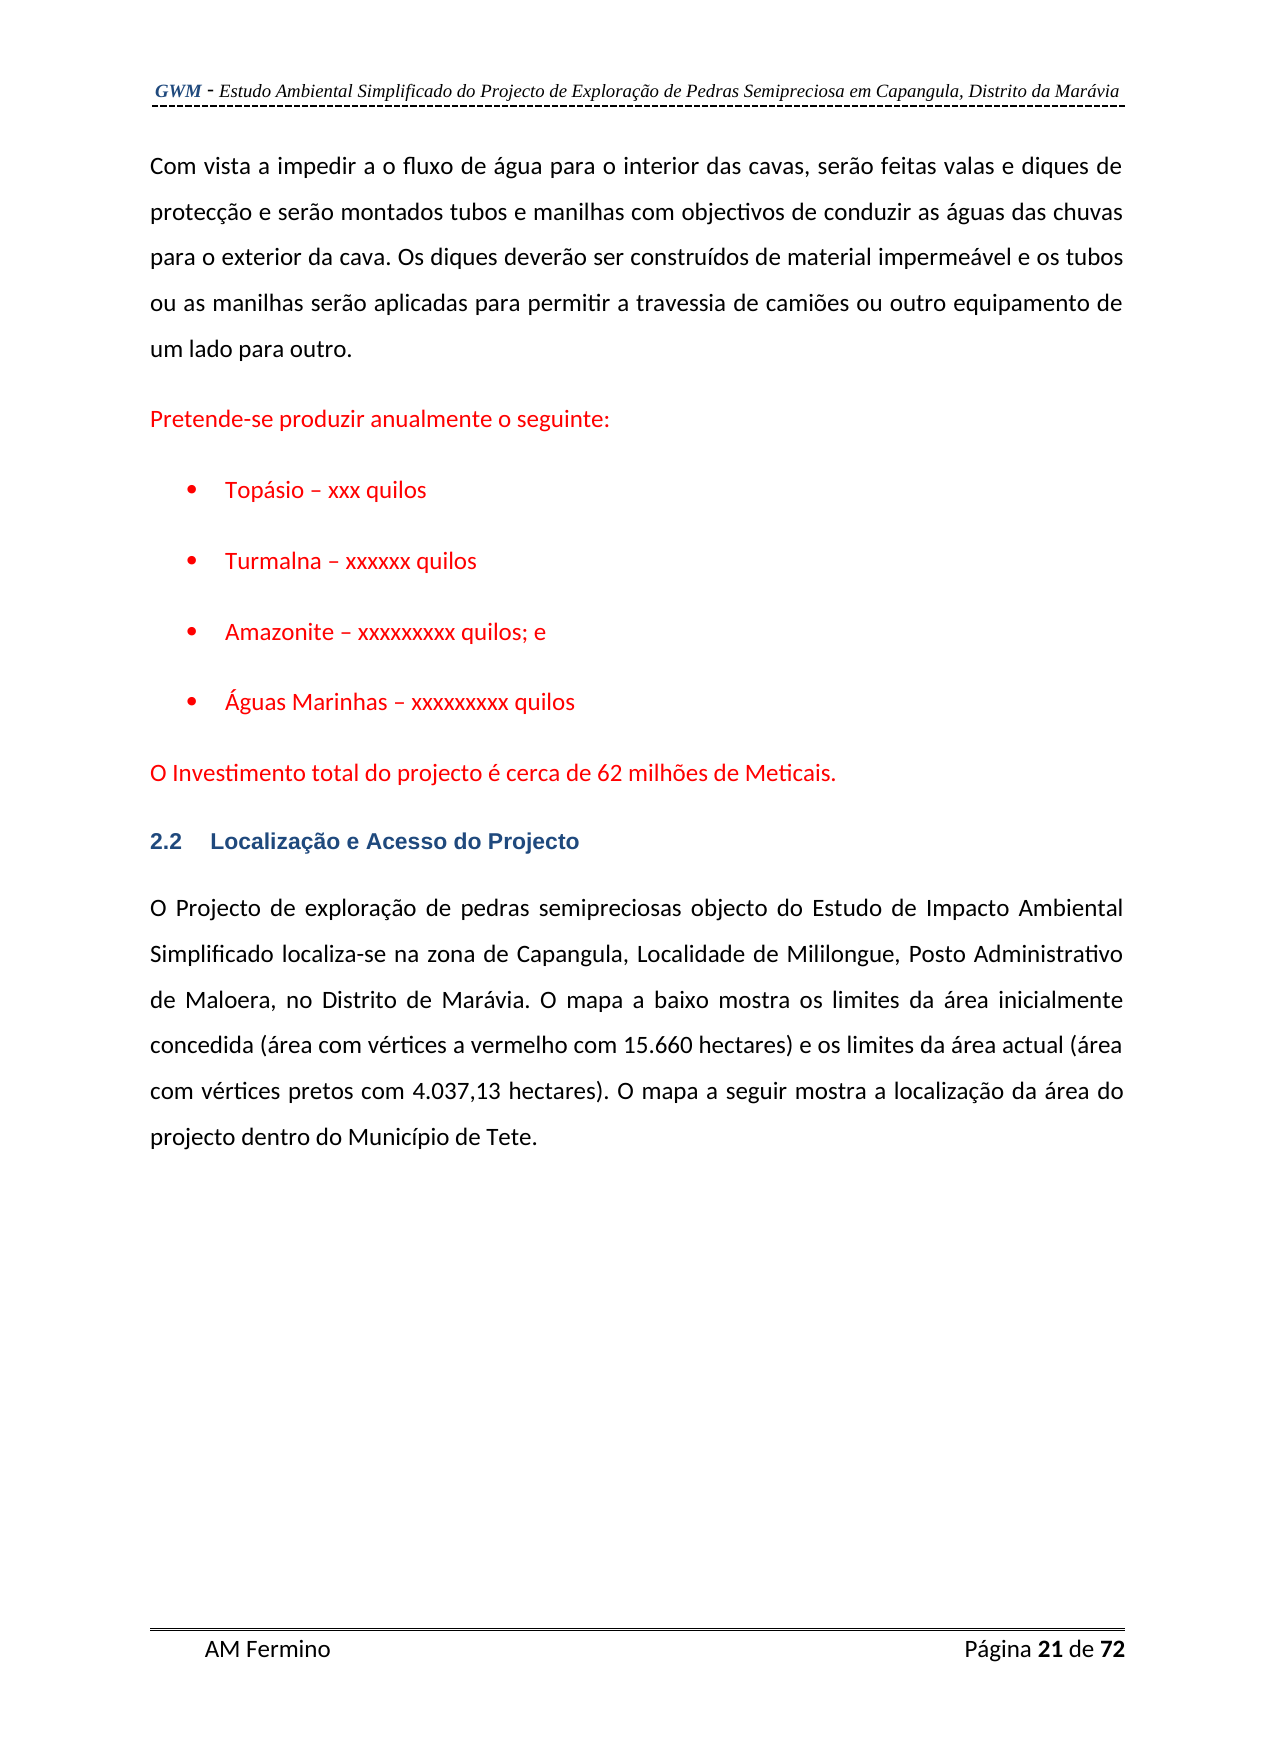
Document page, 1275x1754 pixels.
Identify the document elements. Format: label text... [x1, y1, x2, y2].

list Topásio – xxx quilos [187, 474, 1125, 505]
list Turmalna – xxxxxx quilos [187, 545, 1125, 576]
text O Investimento total do projecto é cerca de 62 milhões de Meticais. [150, 757, 1125, 788]
text Com vista a impedir a o fluxo de água para o interior das cavas, serão feitas valas e diques de protecção e serão montados tubos e manilhas com objectivos de conduzir as águas das chuvas para o exterior da cava. Os diques deverão ser construídos de material impermeável e os tubos ou as manilhas serão aplicadas para permitir a travessia de camiões ou outro equipamento de um lado para outro. [150, 150, 1125, 363]
text Pretende-se produzir anualmente o seguinte: [150, 404, 1125, 434]
subtitle Localização e Acesso do Projecto [150, 828, 1125, 854]
list Amazonite – xxxxxxxxx quilos; e [187, 616, 1125, 646]
text O Projecto de exploração de pedras semipreciosas objecto do Estudo de Impacto Ambiental Simplificado localiza-se na zona de Capangula, Localidade de Mililongue, Posto Administrativo de Maloera, no Distrito de Marávia. O mapa a baixo mostra os limites da área inicialmente concedida (área com vértices a vermelho com 15.660 hectares) e os limites da área actual (área com vértices pretos com 4.037,13 hectares). O mapa a seguir mostra a localização da área do projecto dentro do Município de Tete. [150, 892, 1125, 1152]
list Águas Marinhas – xxxxxxxxx quilos [187, 687, 1125, 717]
